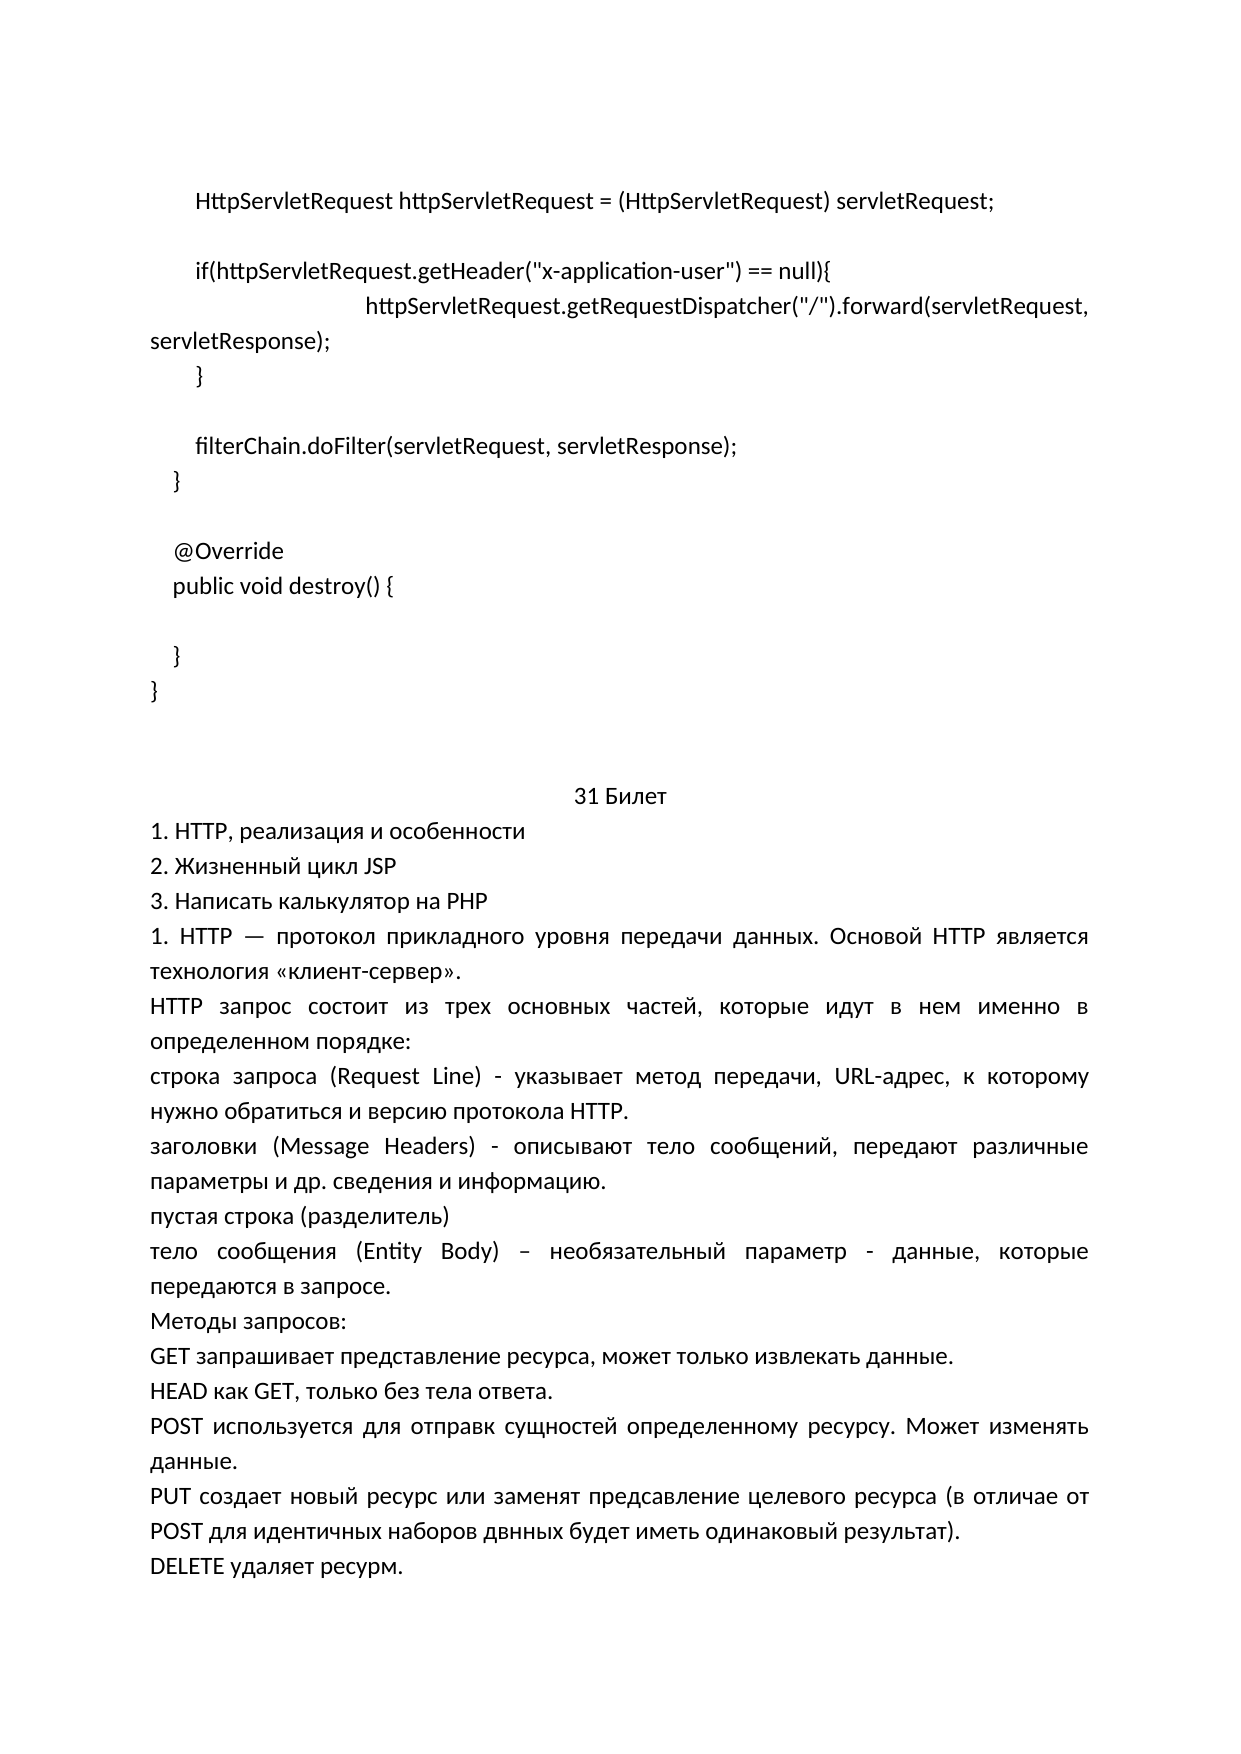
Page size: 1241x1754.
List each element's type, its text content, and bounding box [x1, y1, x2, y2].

text filterChain.doFilter(servletRequest, servletResponse); [150, 430, 1090, 461]
text 1. HTTP — протокол прикладного уровня передачи данных. Основой HTTP является технология «клиент-сервер». [150, 920, 1090, 986]
text if(httpServletRequest.getHeader("x-application-user") == null){ [150, 255, 1090, 286]
text } [150, 360, 1090, 391]
text @Override [150, 535, 1090, 566]
text public void destroy() { [150, 570, 1090, 601]
text пустая строка (разделитель) [150, 1200, 1090, 1231]
text HEAD как GET, только без тела ответа. [150, 1375, 1090, 1406]
text } [150, 675, 1090, 706]
text POST используется для отправк сущностей определенному ресурсу. Может изменять данные. [150, 1410, 1090, 1476]
text HttpServletRequest httpServletRequest = (HttpServletRequest) servletRequest; [150, 185, 1090, 216]
text DELETE удаляет ресурм. [150, 1550, 1090, 1581]
text 31 Билет [150, 780, 1090, 811]
text } [150, 640, 1090, 671]
text HTTP запрос состоит из трех основных частей, которые идут в нем именно в определенном порядке: [150, 990, 1090, 1056]
text 3. Написать калькулятор на PHP [150, 885, 1090, 916]
text Методы запросов: [150, 1305, 1090, 1336]
text 2. Жизненный цикл JSP [150, 850, 1090, 881]
text PUT создает новый ресурс или заменят предсавление целевого ресурса (в отличае от POST для идентичных наборов двнных будет иметь одинаковый результат). [150, 1480, 1090, 1546]
text заголовки (Message Headers) - описывают тело сообщений, передают различные параметры и др. сведения и информацию. [150, 1130, 1090, 1196]
text строка запроса (Request Line) - указывает метод передачи, URL-адрес, к которому нужно обратиться и версию протокола HTTP. [150, 1060, 1090, 1126]
text } [150, 465, 1090, 496]
text тело сообщения (Entity Body) – необязательный параметр - данные, которые передаются в запросе. [150, 1235, 1090, 1301]
text 1. HTTP, реализация и особенности [150, 815, 1090, 846]
text httpServletRequest.getRequestDispatcher("/").forward(servletRequest, servletResponse); [150, 290, 1090, 356]
text GET запрашивает представление ресурса, может только извлекать данные. [150, 1340, 1090, 1371]
